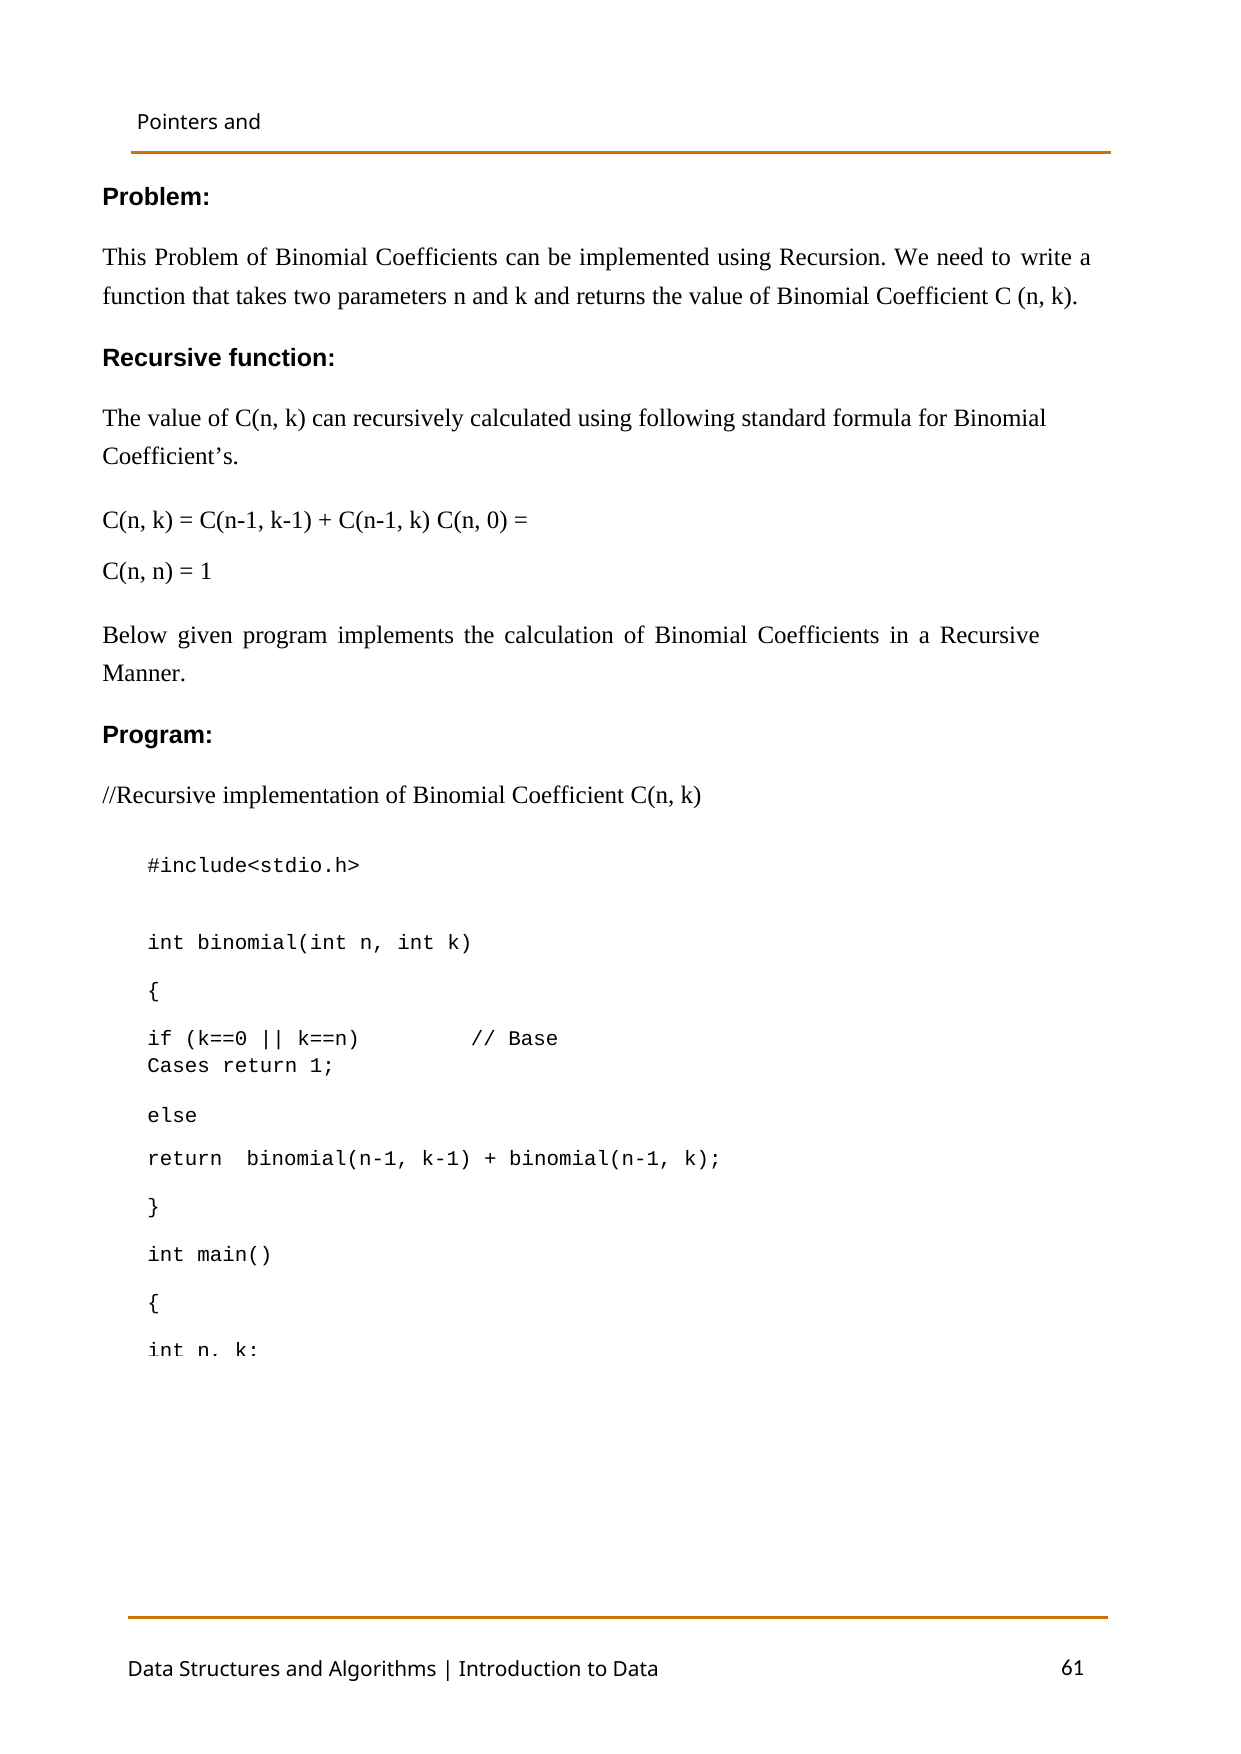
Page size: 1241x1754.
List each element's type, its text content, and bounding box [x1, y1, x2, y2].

text Below given program implements the calculation of Binomial Coefficients in a Recursive Manner. [102, 620, 1104, 687]
text The value of C(n, k) can recursively calculated using following standard formula for Binomial Coefficient’s. [102, 403, 1104, 470]
text C(n, k) = C(n-1, k-1) + C(n-1, k) C(n, 0) = C(n, n) = 1 [102, 505, 555, 584]
text This Problem of Binomial Coefficients can be implemented using Recursion. We need to write a function that takes two parameters n and k and returns the value of Binomial Coefficient C (n, k). [102, 242, 1091, 310]
text //Recursive implementation of Binomial Coefficient C(n, k) [102, 780, 1167, 809]
text Problem: [102, 182, 1167, 211]
text Program: [102, 720, 1167, 749]
text Recursive function: [102, 343, 1167, 372]
